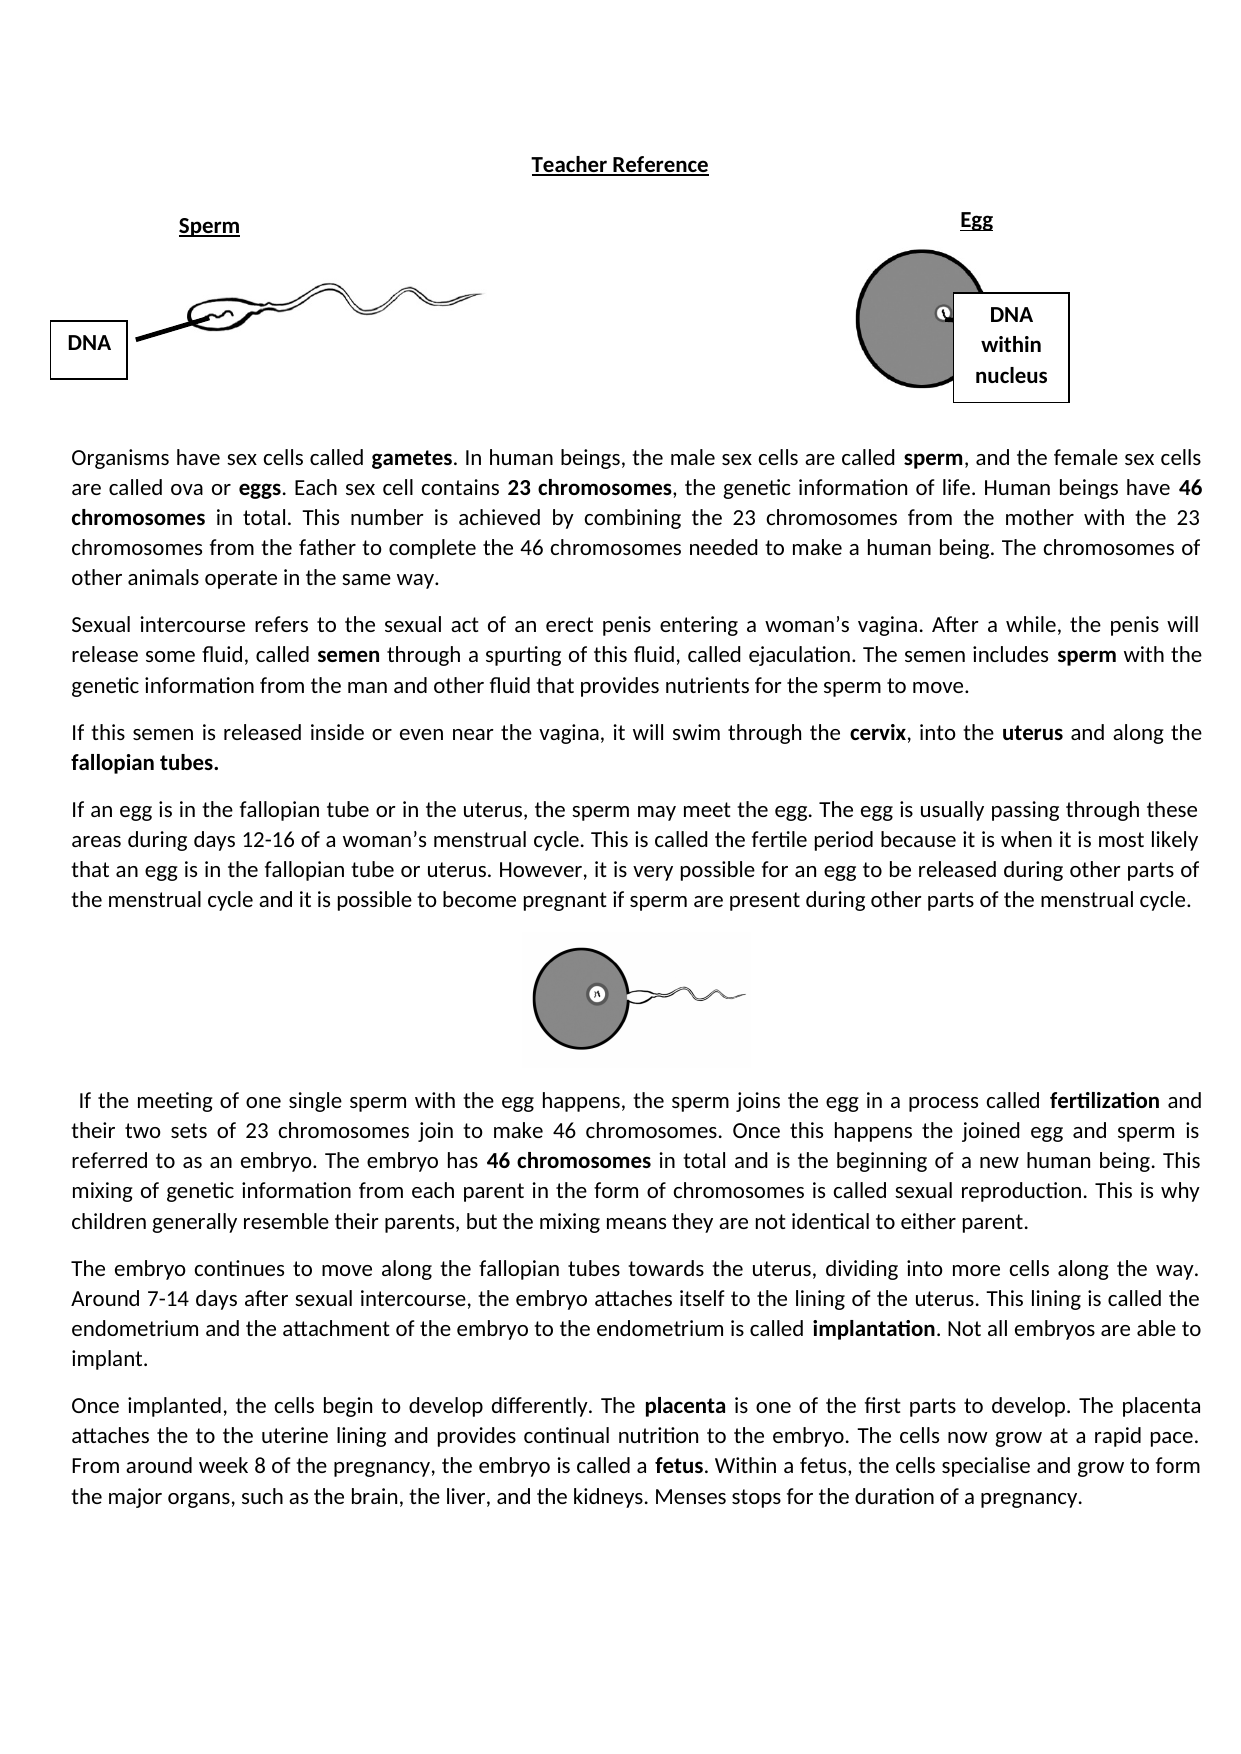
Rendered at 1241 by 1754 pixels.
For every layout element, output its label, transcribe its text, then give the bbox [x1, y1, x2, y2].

text Teacher Reference [150, 150, 1090, 178]
picture [843, 219, 1034, 421]
picture [975, 219, 984, 230]
picture [155, 246, 513, 346]
picture [522, 932, 751, 1068]
